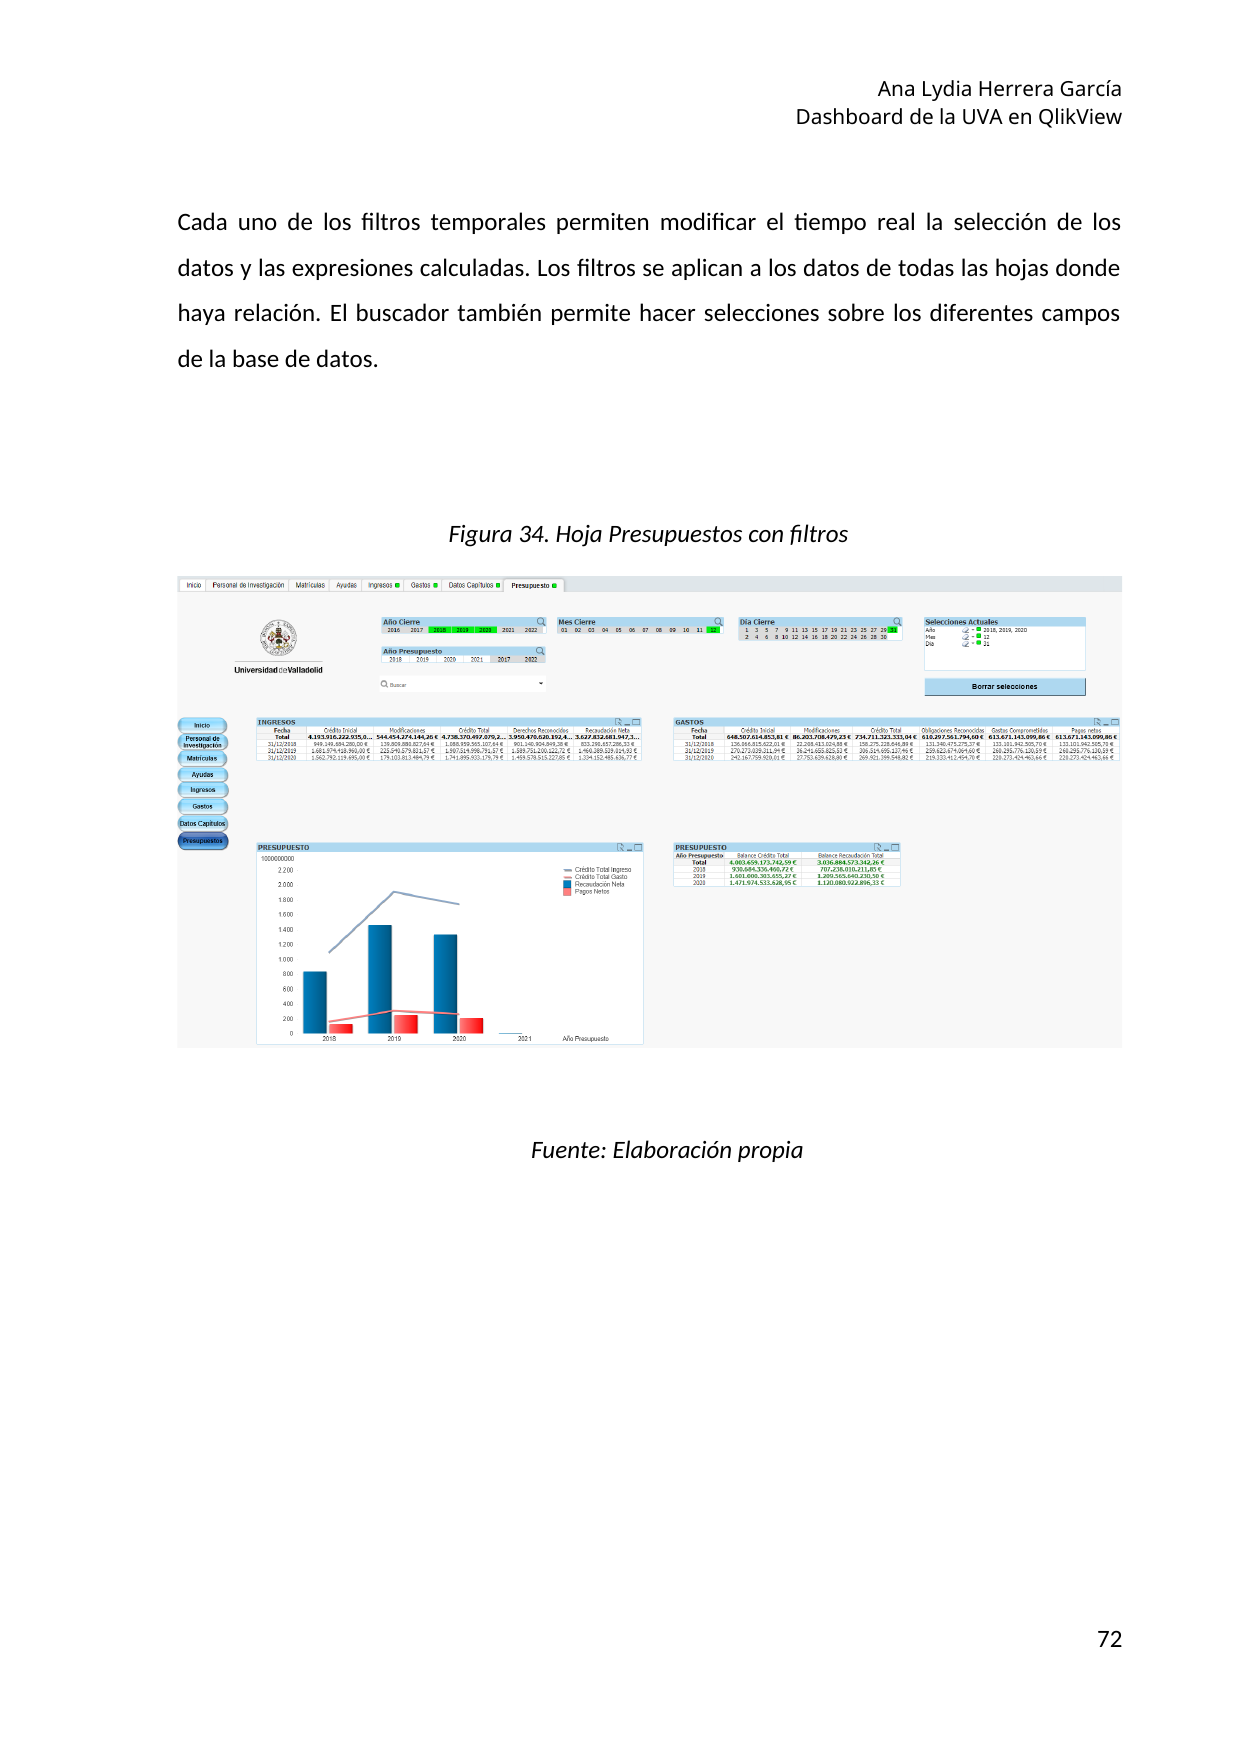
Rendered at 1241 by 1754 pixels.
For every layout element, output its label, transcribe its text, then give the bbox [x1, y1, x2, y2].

picture [177, 576, 1123, 1048]
text Fuente: Elaboración propia [177, 1134, 1122, 1164]
text Figura 34. Hoja Presupuestos con filtros [177, 518, 1122, 548]
text Cada uno de los filtros temporales permiten modificar el tiempo real la selección de los datos y las expresiones calculadas. Los filtros se aplican a los datos de todas las hojas donde haya relación. El buscador también permite hacer selecciones sobre los diferentes campos de la base de datos. [177, 206, 1122, 374]
